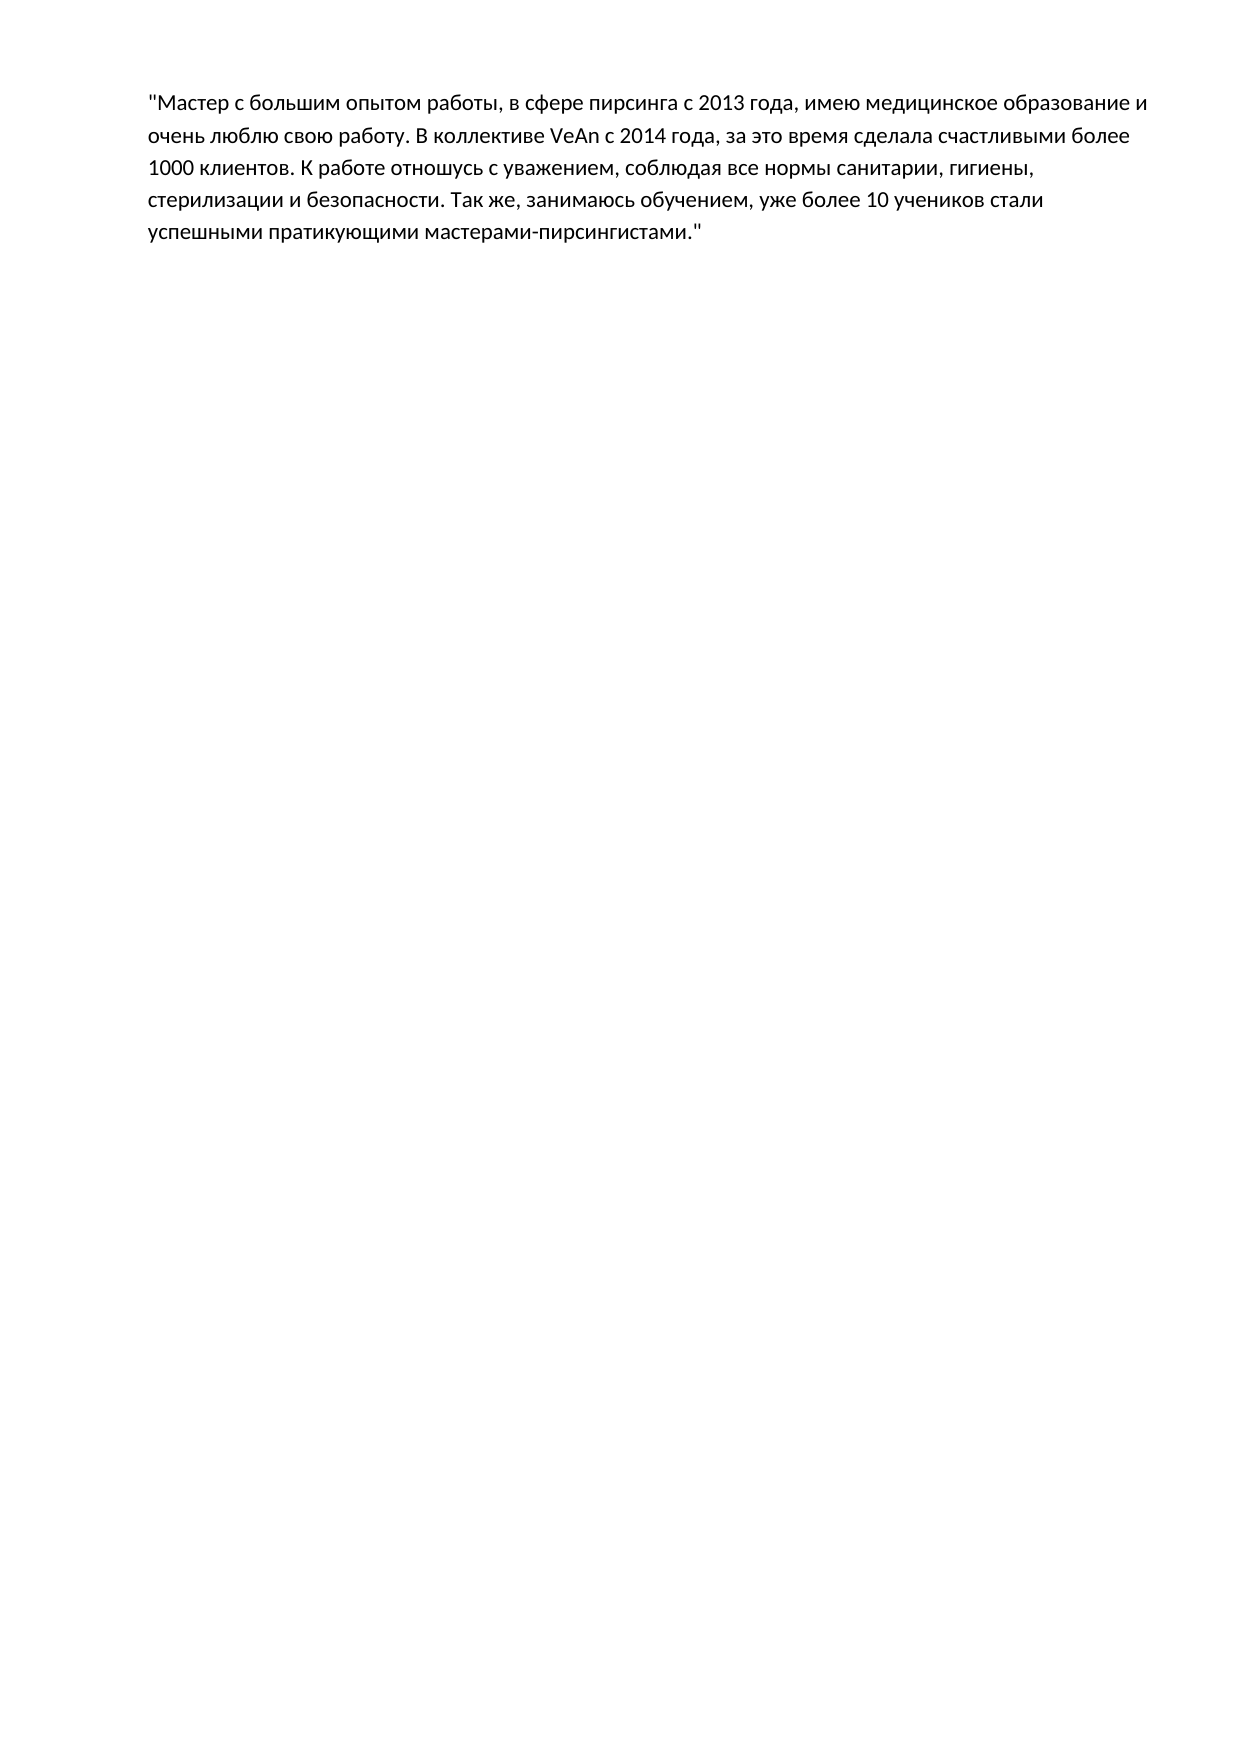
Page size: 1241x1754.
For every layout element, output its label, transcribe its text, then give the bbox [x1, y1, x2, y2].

text "Мастер с большим опытом работы, в сфере пирсинга с 2013 года, имею медицинское образование и очень люблю свою работу. В коллективе VeAn с 2014 года, за это время сделала счастливыми более 1000 клиентов. К работе отношусь с уважением, соблюдая все нормы санитарии, гигиены, стерилизации и безопасности. Так же, занимаюсь обучением, уже более 10 учеников стали успешными пратикующими мастерами-пирсингистами." [148, 88, 1152, 245]
